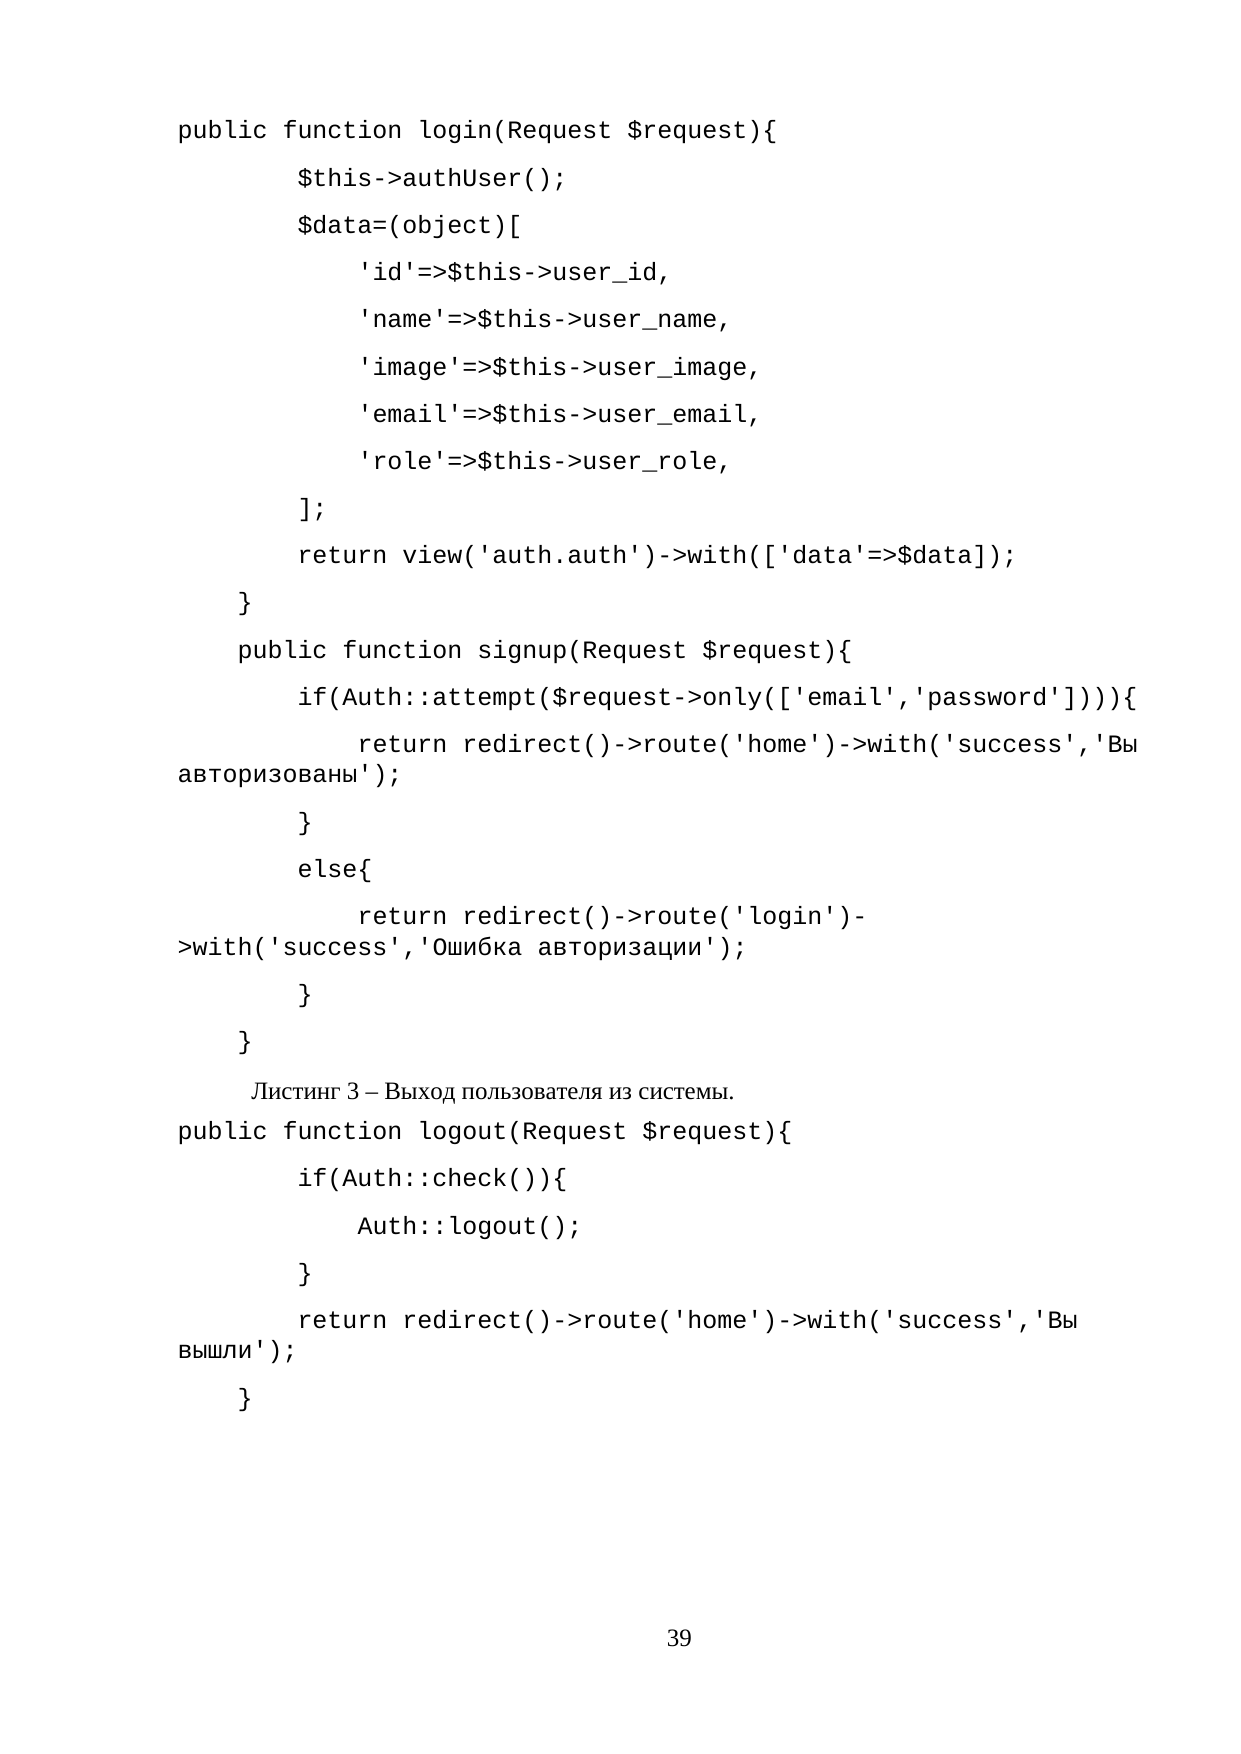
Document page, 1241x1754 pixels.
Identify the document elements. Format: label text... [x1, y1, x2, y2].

text $data=(object)[ [177, 212, 1181, 241]
text Auth::logout(); [177, 1213, 1181, 1242]
text 'email'=>$this->user_email, [177, 401, 1181, 429]
text return redirect()->route('home')->with('success','Вы авторизованы'); [177, 732, 1181, 790]
text ]; [177, 496, 1181, 524]
text 'name'=>$this->user_name, [177, 307, 1181, 335]
text } [177, 809, 1181, 838]
text } [177, 590, 1181, 618]
text if(Auth::check()){ [177, 1166, 1181, 1194]
text else{ [177, 856, 1181, 885]
text public function login(Request $request){ [177, 118, 1181, 146]
text return view('auth.auth')->with(['data'=>$data]); [177, 543, 1181, 571]
text public function logout(Request $request){ [177, 1119, 1181, 1147]
text $this->authUser(); [177, 165, 1181, 194]
text } [177, 1028, 1181, 1057]
text return redirect()->route('login')->with('success','Ошибка авторизации'); [177, 904, 1181, 962]
text } [177, 1260, 1181, 1289]
text } [177, 1385, 1181, 1414]
text public function signup(Request $request){ [177, 637, 1181, 666]
text 'id'=>$this->user_id, [177, 260, 1181, 288]
text 'image'=>$this->user_image, [177, 354, 1181, 382]
list Листинг 3 – Выход пользователя из системы. [177, 1076, 1181, 1104]
text if(Auth::attempt($request->only(['email','password']))){ [177, 684, 1181, 713]
text 'role'=>$this->user_role, [177, 448, 1181, 477]
text return redirect()->route('home')->with('success','Вы вышли'); [177, 1308, 1181, 1366]
text } [177, 981, 1181, 1010]
